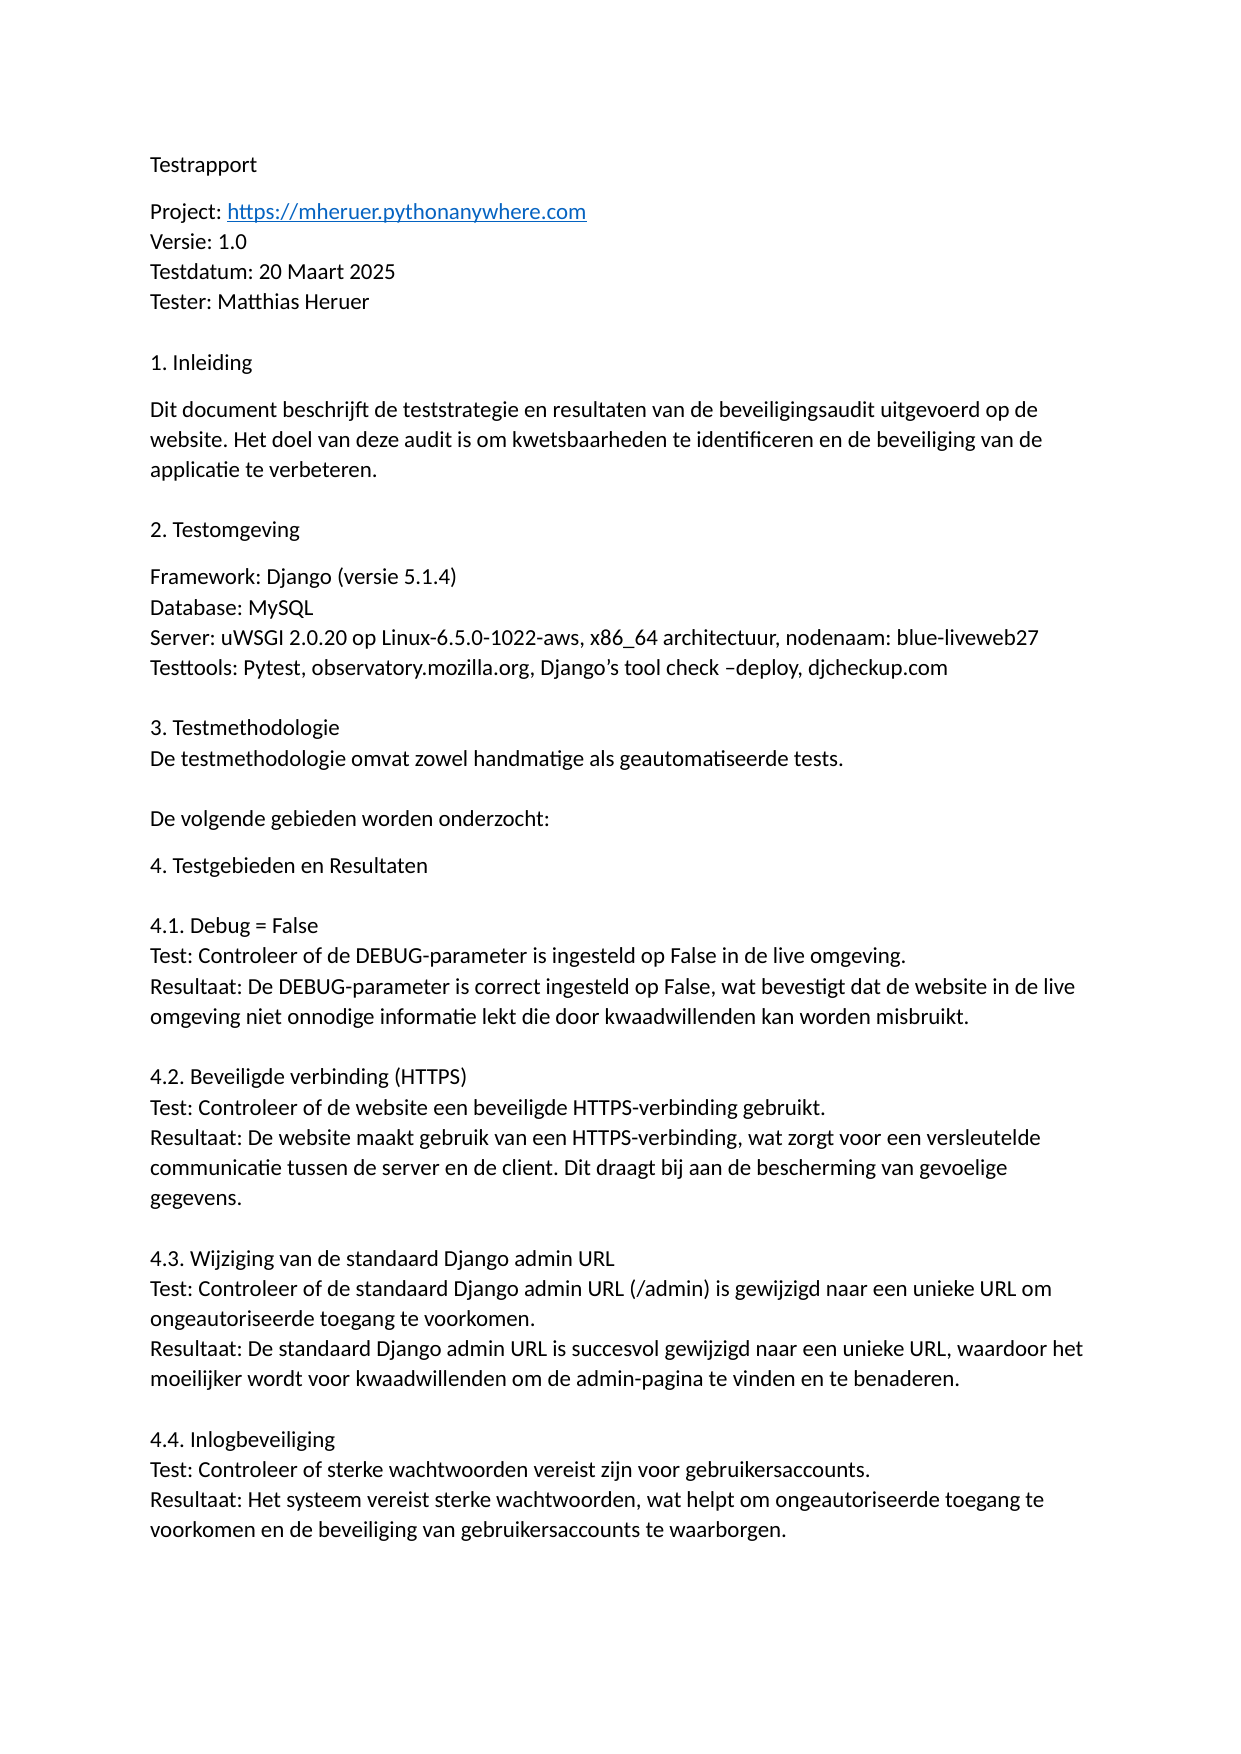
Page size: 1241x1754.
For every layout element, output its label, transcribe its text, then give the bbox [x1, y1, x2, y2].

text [150, 851, 1090, 1574]
text Framework: Django (versie 5.1.4) Database: MySQL Server: uWSGI 2.0.20 op Linux-6.5.0-1022-aws, x86_64 architectuur, nodenaam: blue-liveweb27 Testtools: Pytest, observatory.mozilla.org, Django’s tool check –deploy, djcheckup.com 3. Testmethodologie De testmethodologie omvat zowel handmatige als geautomatiseerde tests. De volgende gebieden worden onderzocht: [150, 562, 1090, 832]
text Project: https://mheruer.pythonanywhere.com Versie: 1.0 Testdatum: 20 Maart 2025 Tester: Matthias Heruer 1. Inleiding [150, 197, 1090, 376]
text Testrapport [150, 150, 1090, 178]
text Dit document beschrijft de teststrategie en resultaten van de beveiligingsaudit uitgevoerd op de website. Het doel van deze audit is om kwetsbaarheden te identificeren en de beveiliging van de applicatie te verbeteren. 2. Testomgeving [150, 395, 1090, 544]
